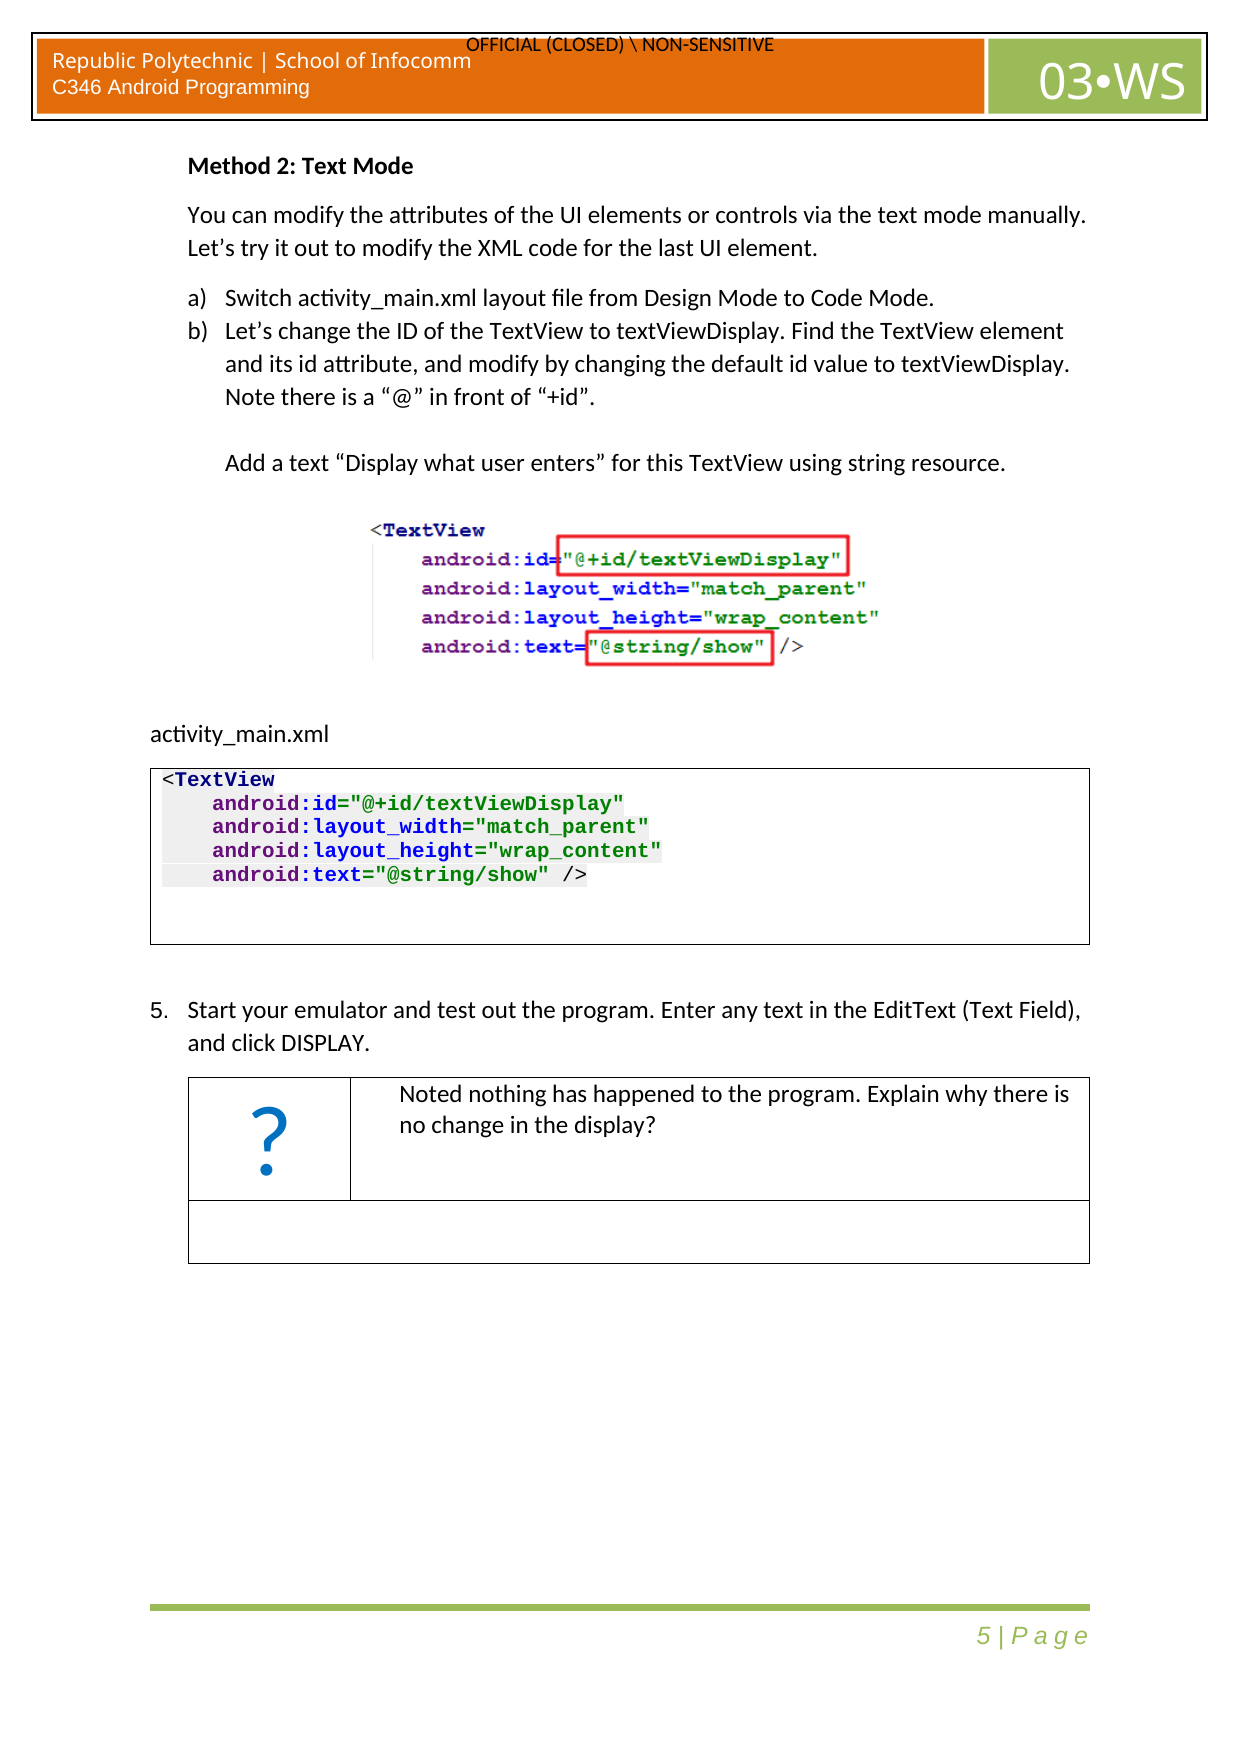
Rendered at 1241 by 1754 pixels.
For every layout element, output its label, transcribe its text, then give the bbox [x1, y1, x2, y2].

text activity_main.xml [150, 718, 1090, 749]
list Switch activity_main.xml layout file from Design Mode to Code Mode. [187, 282, 1090, 313]
table_header ? [189, 1078, 350, 1200]
text Method 2: Text Mode [187, 150, 1090, 181]
table_cell [189, 1201, 1089, 1262]
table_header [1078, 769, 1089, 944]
text You can modify the attributes of the UI elements or controls via the text mode manually. Let’s try it out to modify the XML code for the last UI element. [187, 199, 1090, 263]
list Add a text “Display what user enters” for this TextView using string resource. [225, 447, 1090, 477]
table_header Noted nothing has happened to the program. Explain why there is no change in the display? [351, 1078, 1089, 1200]
picture [321, 512, 920, 669]
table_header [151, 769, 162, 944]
list Start your emulator and test out the program. Enter any text in the EditText (Text Field), and click DISPLAY. [150, 995, 1090, 1058]
list Let’s change the ID of the TextView to textViewDisplay. Find the TextView element and its id attribute, and modify by changing the default id value to textViewDisplay. Note there is a “@” in front of “+id”. [187, 315, 1090, 411]
